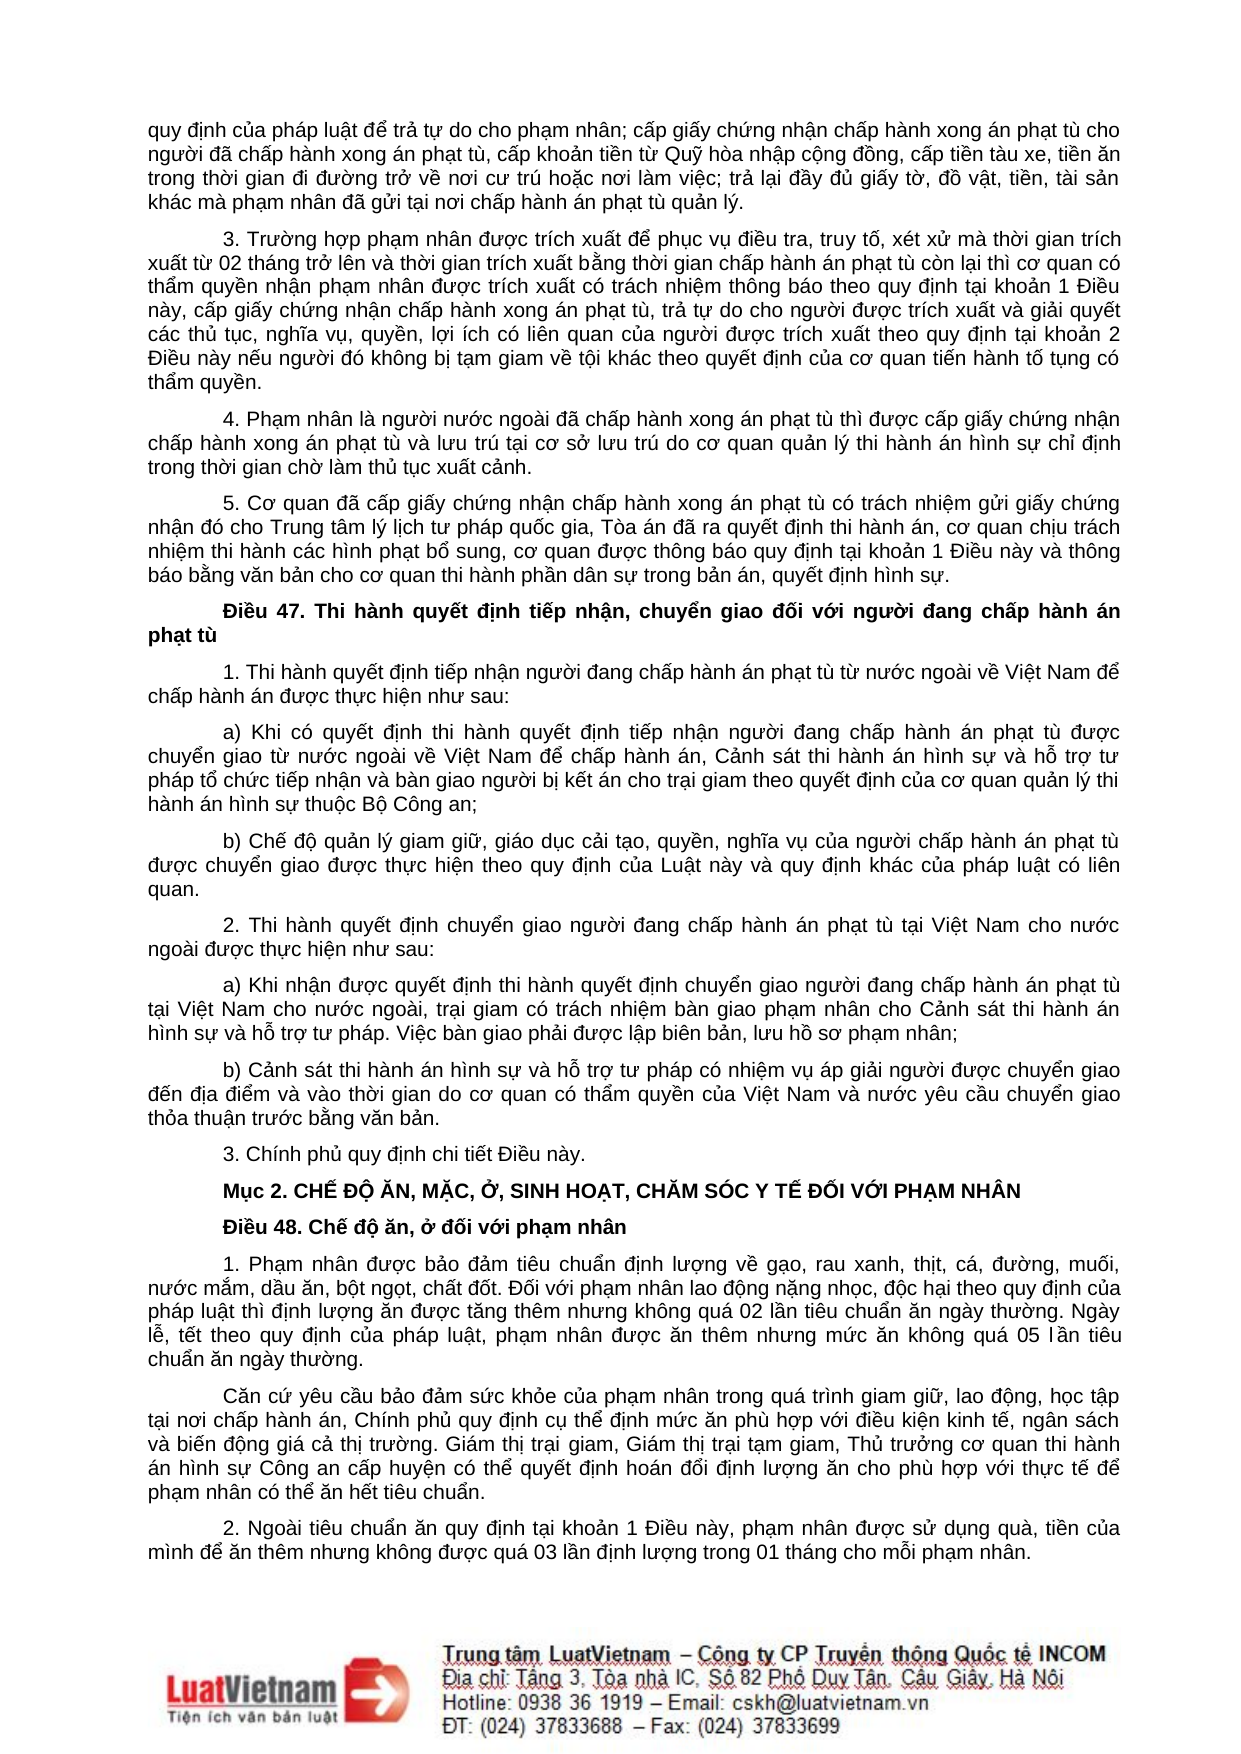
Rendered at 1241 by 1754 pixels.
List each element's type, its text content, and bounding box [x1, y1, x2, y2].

text b) Cảnh sát thi hành án hình sự và hỗ trợ tư pháp có nhiệm vụ áp giải người được chuyển giao đến địa điểm và vào thời gian do cơ quan có thẩm quyền của Việt Nam và nước yêu cầu chuyển giao thỏa thuận trước bằng văn bản. [148, 1058, 1122, 1129]
text 2. Thi hành quyết định chuyển giao người đang chấp hành án phạt tù tại Việt Nam cho nước ngoài được thực hiện như sau: [148, 913, 1122, 961]
text 1. Phạm nhân được bảo đảm tiêu chuẩn định lượng về gạo, rau xanh, thịt, cá, đường, muối, nước mắm, dầu ăn, bột ngọt, chất đốt. Đối với phạm nhân lao động nặng nhọc, độc hại theo quy định của pháp luật thì định lượng ăn được tăng thêm nhưng không quá 02 lần tiêu chuẩn ăn ngày thường. Ngày lễ, tết theo quy định của pháp luật, phạm nhân được ăn thêm nhưng mức ăn không quá 05 lần tiêu chuẩn ăn ngày thường. [148, 1251, 1122, 1371]
text b) Chế độ quản lý giam giữ, giáo dục cải tạo, quyền, nghĩa vụ của người chấp hành án phạt tù được chuyển giao được thực hiện theo quy định của Luật này và quy định khác của pháp luật có liên quan. [148, 828, 1122, 900]
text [148, 118, 1122, 214]
text a) Khi nhận được quyết định thi hành quyết định chuyển giao người đang chấp hành án phạt tù tại Việt Nam cho nước ngoài, trại giam có trách nhiệm bàn giao phạm nhân cho Cảnh sát thi hành án hình sự và hỗ trợ tư pháp. Việc bàn giao phải được lập biên bản, lưu hồ sơ phạm nhân; [148, 973, 1122, 1045]
text 1. Thi hành quyết định tiếp nhận người đang chấp hành án phạt tù từ nước ngoài về Việt Nam để chấp hành án được thực hiện như sau: [148, 660, 1122, 708]
picture [147, 1627, 1122, 1754]
text Điều 47. Thi hành quyết định tiếp nhận, chuyển giao đối với người đang chấp hành án phạt tù [148, 599, 1122, 647]
text Căn cứ yêu cầu bảo đảm sức khỏe của phạm nhân trong quá trình giam giữ, lao động, học tập tại nơi chấp hành án, Chính phủ quy định cụ thể định mức ăn phù hợp với điều kiện kinh tế, ngân sách và biến động giá cả thị trường. Giám thị trại giam, Giám thị trại tạm giam, Thủ trưởng cơ quan thi hành án hình sự Công an cấp huyện có thể quyết định hoán đổi định lượng ăn cho phù hợp với thực tế để phạm nhân có thể ăn hết tiêu chuẩn. [148, 1384, 1122, 1503]
text 5. Cơ quan đã cấp giấy chứng nhận chấp hành xong án phạt tù có trách nhiệm gửi giấy chứng nhận đó cho Trung tâm lý lịch tư pháp quốc gia, Tòa án đã ra quyết định thi hành án, cơ quan chịu trách nhiệm thi hành các hình phạt bổ sung, cơ quan được thông báo quy định tại khoản 1 Điều này và thông báo bằng văn bản cho cơ quan thi hành phần dân sự trong bản án, quyết định hình sự. [148, 491, 1122, 587]
text 3. Chính phủ quy định chi tiết Điều này. [148, 1142, 1122, 1166]
text Mục 2. CHẾ ĐỘ ĂN, MẶC, Ở, SINH HOẠT, CHĂM SÓC Y TẾ ĐỐI VỚI PHẠM NHÂN [148, 1178, 1122, 1202]
text a) Khi có quyết định thi hành quyết định tiếp nhận người đang chấp hành án phạt tù được chuyển giao từ nước ngoài về Việt Nam để chấp hành án, Cảnh sát thi hành án hình sự và hỗ trợ tư pháp tổ chức tiếp nhận và bàn giao người bị kết án cho trại giam theo quyết định của cơ quan quản lý thi hành án hình sự thuộc Bộ Công an; [148, 720, 1122, 816]
text 3. Trường hợp phạm nhân được trích xuất để phục vụ điều tra, truy tố, xét xử mà thời gian trích xuất từ 02 tháng trở lên và thời gian trích xuất bằng thời gian chấp hành án phạt tù còn lại thì cơ quan có thẩm quyền nhận phạm nhân được trích xuất có trách nhiệm thông báo theo quy định tại khoản 1 Điều này, cấp giấy chứng nhận chấp hành xong án phạt tù, trả tự do cho người được trích xuất và giải quyết các thủ tục, nghĩa vụ, quyền, lợi ích có liên quan của người được trích xuất theo quy định tại khoản 2 Điều này nếu người đó không bị tạm giam về tội khác theo quyết định của cơ quan tiến hành tố tụng có thẩm quyền. [148, 226, 1122, 394]
text 2. Ngoài tiêu chuẩn ăn quy định tại khoản 1 Điều này, phạm nhân được sử dụng quà, tiền của mình để ăn thêm nhưng không được quá 03 lần định lượng trong 01 tháng cho mỗi phạm nhân. [148, 1516, 1122, 1564]
text 4. Phạm nhân là người nước ngoài đã chấp hành xong án phạt tù thì được cấp giấy chứng nhận chấp hành xong án phạt tù và lưu trú tại cơ sở lưu trú do cơ quan quản lý thi hành án hình sự chỉ định trong thời gian chờ làm thủ tục xuất cảnh. [148, 407, 1122, 478]
text Điều 48. Chế độ ăn, ở đối với phạm nhân [148, 1215, 1122, 1239]
